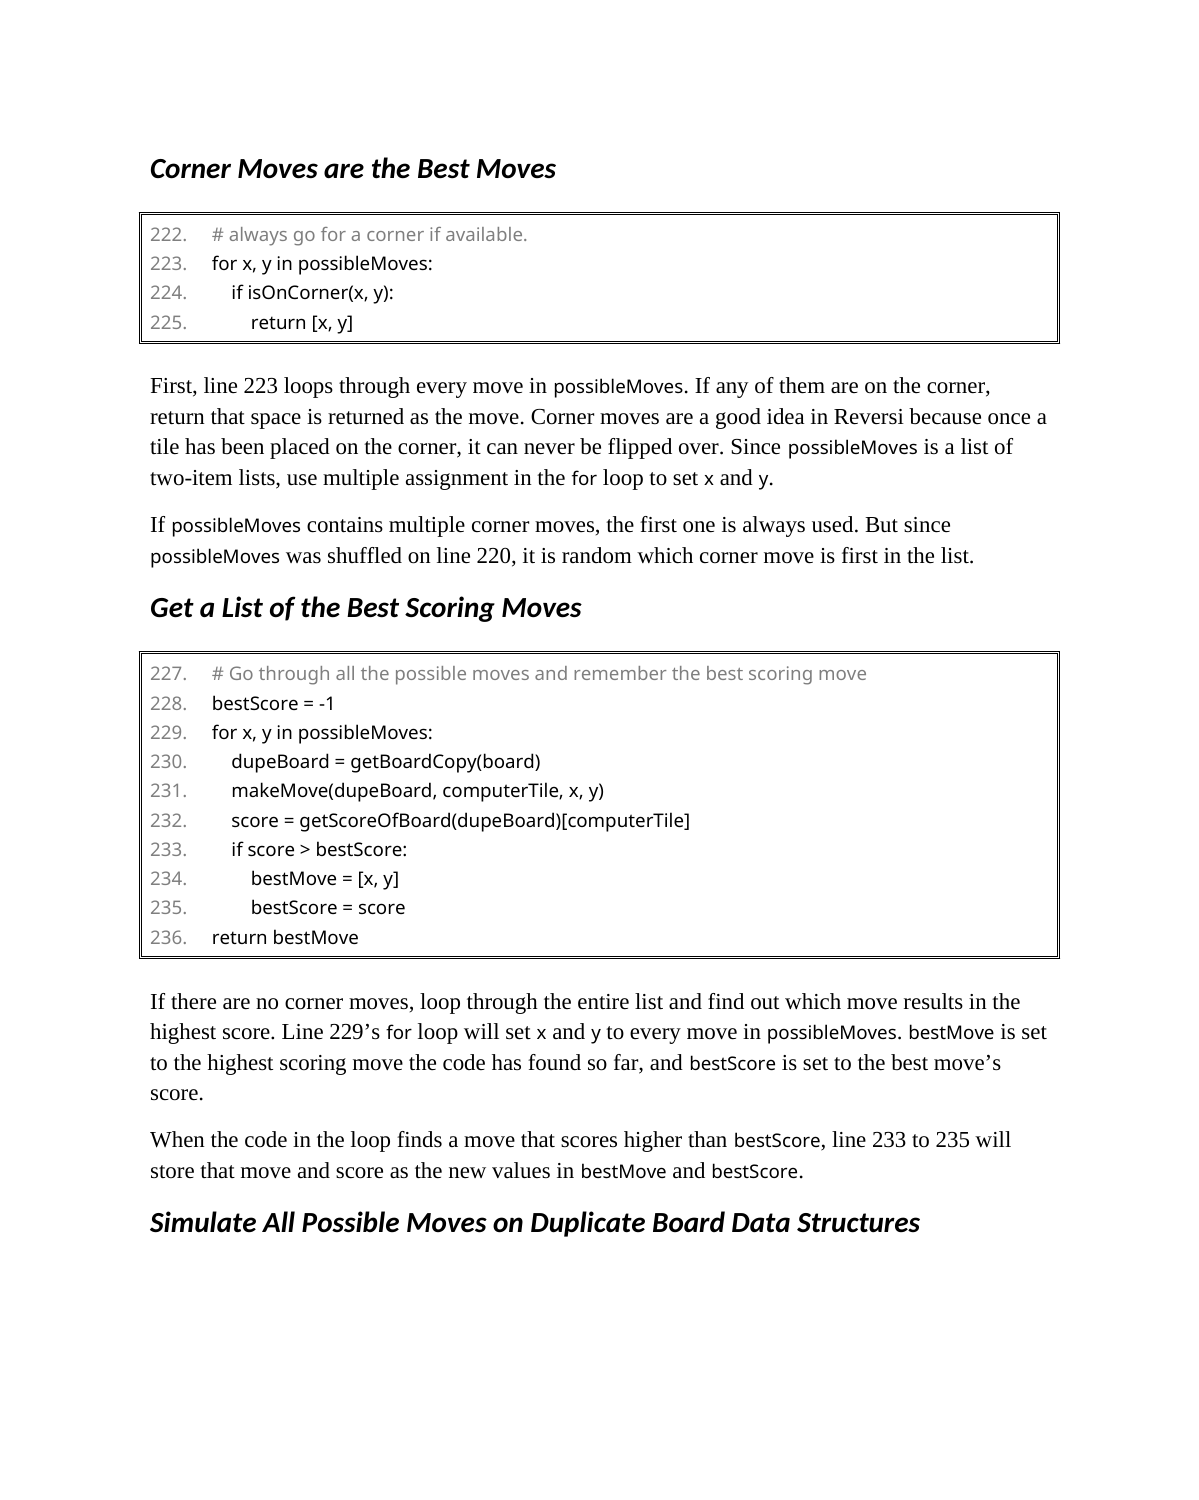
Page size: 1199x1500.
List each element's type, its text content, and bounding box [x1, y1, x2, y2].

text First, line 223 loops through every move in possibleMoves. If any of them are on the corner, return that space is returned as the move. Corner moves are a good idea in Reversi because once a tile has been placed on the corner, it can never be flipped over. Since possibleMoves is a list of two-item lists, use multiple assignment in the for loop to set x and y. [150, 373, 1049, 491]
text If there are no corner moves, loop through the entire list and find out which move results in the highest score. Line 229’s for loop will set x and y to every move in possibleMoves. bestMove is set to the highest scoring move the code has found so far, and bestScore is set to the best move’s score. [150, 988, 1049, 1106]
text 235. bestScore = score [142, 885, 1057, 915]
text 229. for x, y in possibleMoves: [142, 710, 1057, 739]
text 234. bestMove = [x, y] [142, 856, 1057, 885]
text When the code in the loop finds a move that scores higher than bestScore, line 233 to 235 will store that move and score as the new values in bestMove and bestScore. [150, 1126, 1049, 1183]
text 231. makeMove(dupeBoard, computerTile, x, y) [142, 768, 1057, 798]
subtitle Simulate All Possible Moves on Duplicate Board Data Structures [150, 1204, 1049, 1240]
text 227. # Go through all the possible moves and remember the best scoring move [142, 654, 1057, 681]
text 232. score = getScoreOfBoard(dupeBoard)[computerTile] [142, 798, 1057, 827]
subtitle Corner Moves are the Best Moves [150, 150, 1049, 186]
text 236. return bestMove [142, 915, 1057, 956]
text 225. return [x, y] [142, 299, 1057, 341]
text 230. dupeBoard = getBoardCopy(board) [142, 739, 1057, 768]
subtitle Get a List of the Best Scoring Moves [150, 589, 1049, 625]
text 233. if score > bestScore: [142, 827, 1057, 856]
text 222. # always go for a corner if available. [142, 215, 1057, 241]
text If possibleMoves contains multiple corner moves, the first one is always used. But since possibleMoves was shuffled on line 220, it is random which corner move is first in the list. [150, 511, 1049, 569]
text 224. if isOnCorner(x, y): [142, 270, 1057, 299]
text 223. for x, y in possibleMoves: [142, 241, 1057, 270]
text 228. bestScore = -1 [142, 681, 1057, 710]
